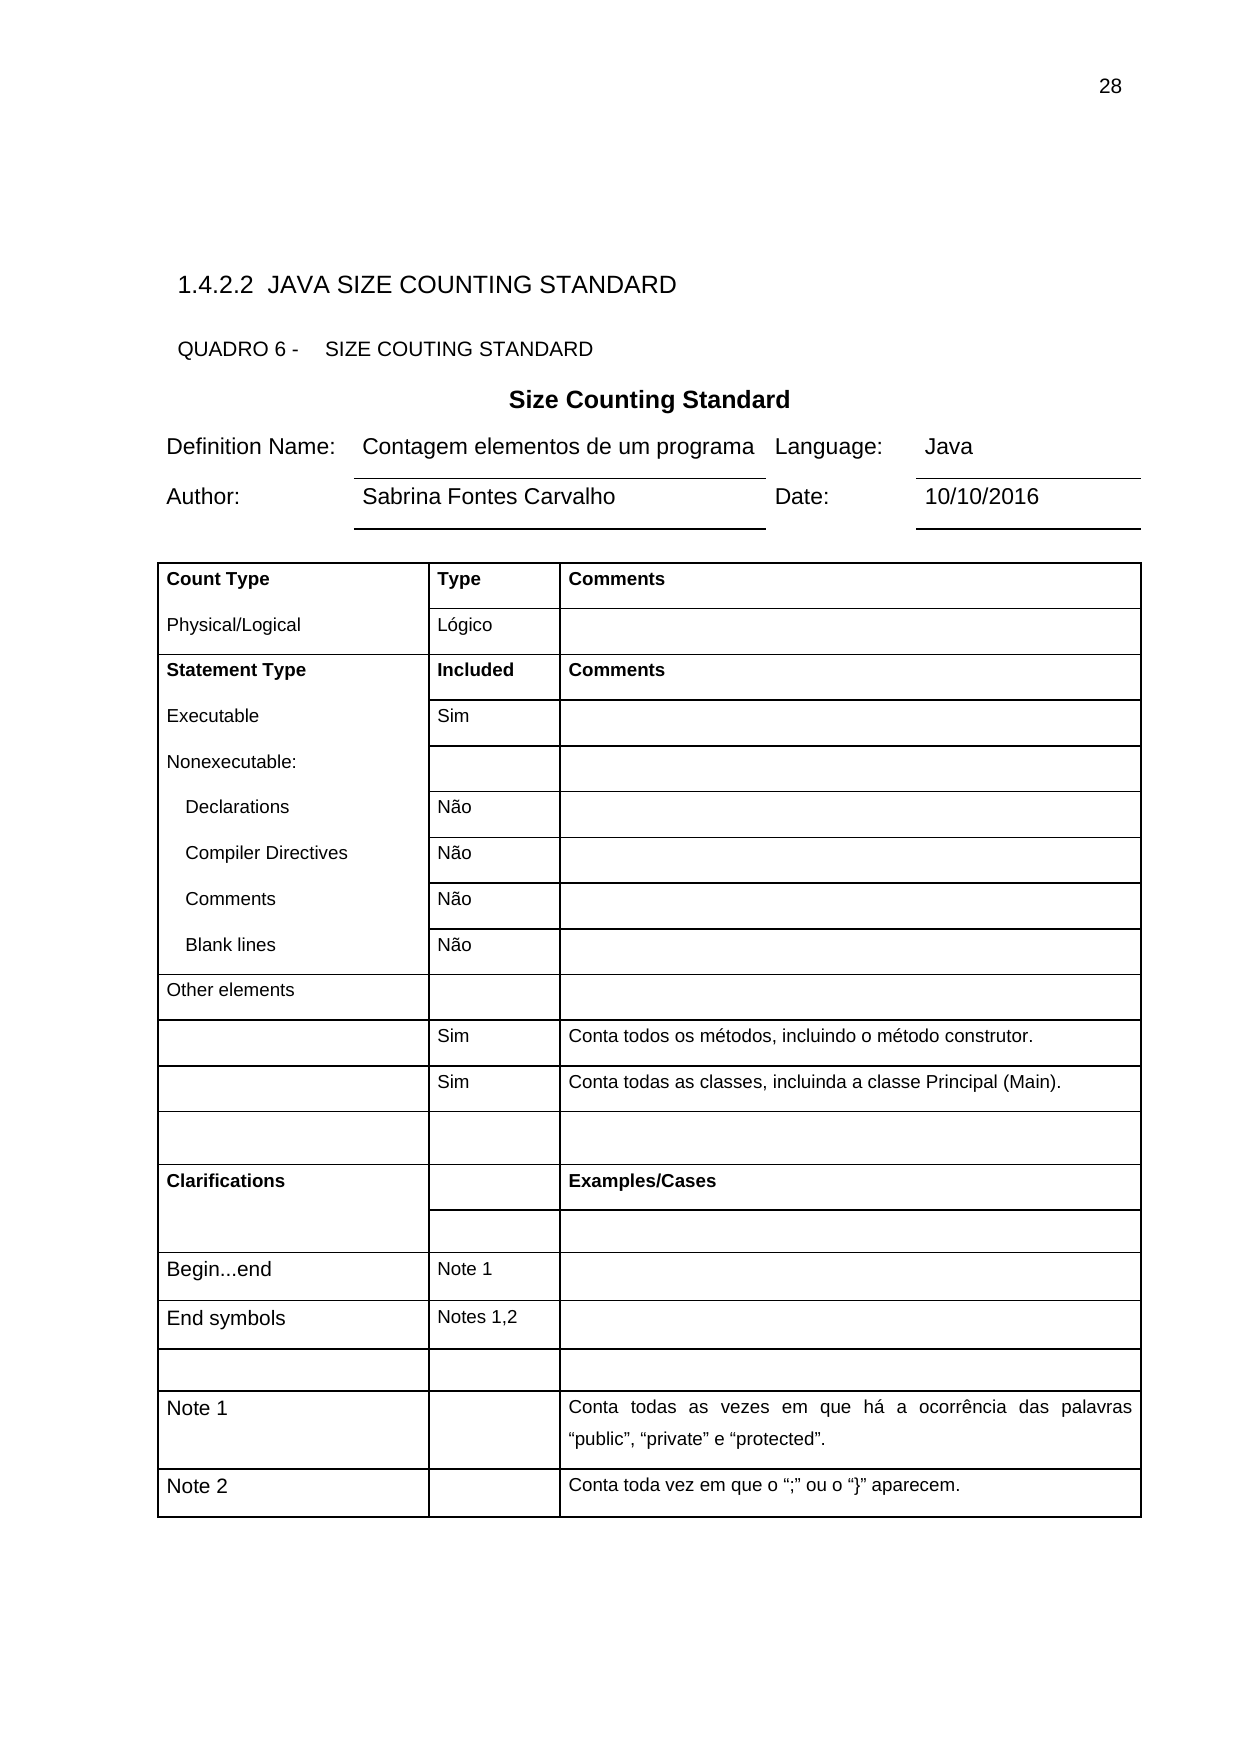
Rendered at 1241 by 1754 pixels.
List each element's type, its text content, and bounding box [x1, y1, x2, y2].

table_cell [430, 975, 559, 1019]
table_cell Conta todos os métodos, incluindo o método construtor. [561, 1021, 1140, 1065]
table_cell [561, 838, 1140, 882]
table_cell Sim [430, 1021, 559, 1065]
table_cell [561, 701, 1140, 745]
table_cell Author: [158, 478, 354, 528]
table_header Type [430, 564, 559, 608]
table_cell [561, 884, 1140, 928]
subtitle JAVA SIZE COUNTING STANDARD [177, 270, 1122, 299]
table_cell [430, 1350, 559, 1390]
table_cell Comments [159, 882, 428, 928]
table_header Language: [766, 429, 916, 478]
table_cell [561, 1112, 1140, 1164]
table_cell Clarifications [159, 1165, 428, 1209]
table_cell [159, 1067, 428, 1111]
table_cell 10/10/2016 [916, 479, 1141, 528]
table_cell Examples/Cases [561, 1165, 1140, 1209]
table_cell Não [430, 792, 559, 836]
text Size Counting Standard [177, 386, 1122, 414]
table_cell [561, 1253, 1140, 1300]
table_cell Other elements [159, 975, 428, 1019]
table_cell End symbols [159, 1301, 428, 1348]
table_cell Não [430, 930, 559, 973]
table_cell [430, 1470, 559, 1516]
table_cell Conta todas as classes, incluinda a classe Principal (Main). [561, 1067, 1140, 1111]
table_cell Statement Type [159, 655, 428, 699]
table_cell Lógico [430, 609, 559, 653]
table_cell Sim [430, 1067, 559, 1111]
table_cell Date: [766, 478, 916, 528]
table_cell [430, 1211, 559, 1252]
table_header Contagem elementos de um programa [354, 429, 766, 478]
table_cell [561, 609, 1140, 653]
table_cell Nonexecutable: [159, 745, 428, 791]
table_cell [561, 975, 1140, 1019]
table_cell Notes 1,2 [430, 1301, 559, 1348]
table_header Definition Name: [158, 429, 354, 478]
table_cell Conta todas as vezes em que há a ocorrência das palavras “public”, “private” e “protected”. [561, 1392, 1140, 1468]
table_cell [561, 930, 1140, 973]
table_cell [159, 1021, 428, 1065]
table_cell Blank lines [159, 928, 428, 973]
table_cell Begin...end [159, 1253, 428, 1300]
table_cell Sim [430, 701, 559, 745]
table_cell [430, 1165, 559, 1209]
table_cell [430, 1392, 559, 1468]
table_cell [430, 1112, 559, 1164]
table_cell Declarations [159, 791, 428, 836]
table_cell [561, 792, 1140, 836]
table_cell [561, 1301, 1140, 1348]
table_cell [430, 747, 559, 791]
table_cell Comments [561, 655, 1140, 699]
table_cell [159, 1209, 428, 1252]
table_cell [561, 1211, 1140, 1252]
table_cell Não [430, 884, 559, 928]
table_header Count Type [159, 564, 428, 608]
table_cell Executable [159, 699, 428, 745]
table_cell [561, 1350, 1140, 1390]
table_header Java [916, 429, 1141, 478]
table_cell Conta toda vez em que o “;” ou o “}” aparecem. [561, 1470, 1140, 1516]
table_cell Physical/Logical [159, 608, 428, 653]
table_cell [561, 747, 1140, 791]
table_cell [159, 1350, 428, 1390]
table_cell Compiler Directives [159, 836, 428, 882]
text size couting standard [177, 337, 1122, 361]
table_cell Note 1 [159, 1392, 428, 1468]
table_cell Included [430, 655, 559, 699]
table_cell Note 1 [430, 1253, 559, 1300]
table_cell Sabrina Fontes Carvalho [354, 479, 766, 528]
table_cell Note 2 [159, 1470, 428, 1516]
table_cell Não [430, 838, 559, 882]
table_header Comments [561, 564, 1140, 608]
table_cell [159, 1112, 428, 1164]
